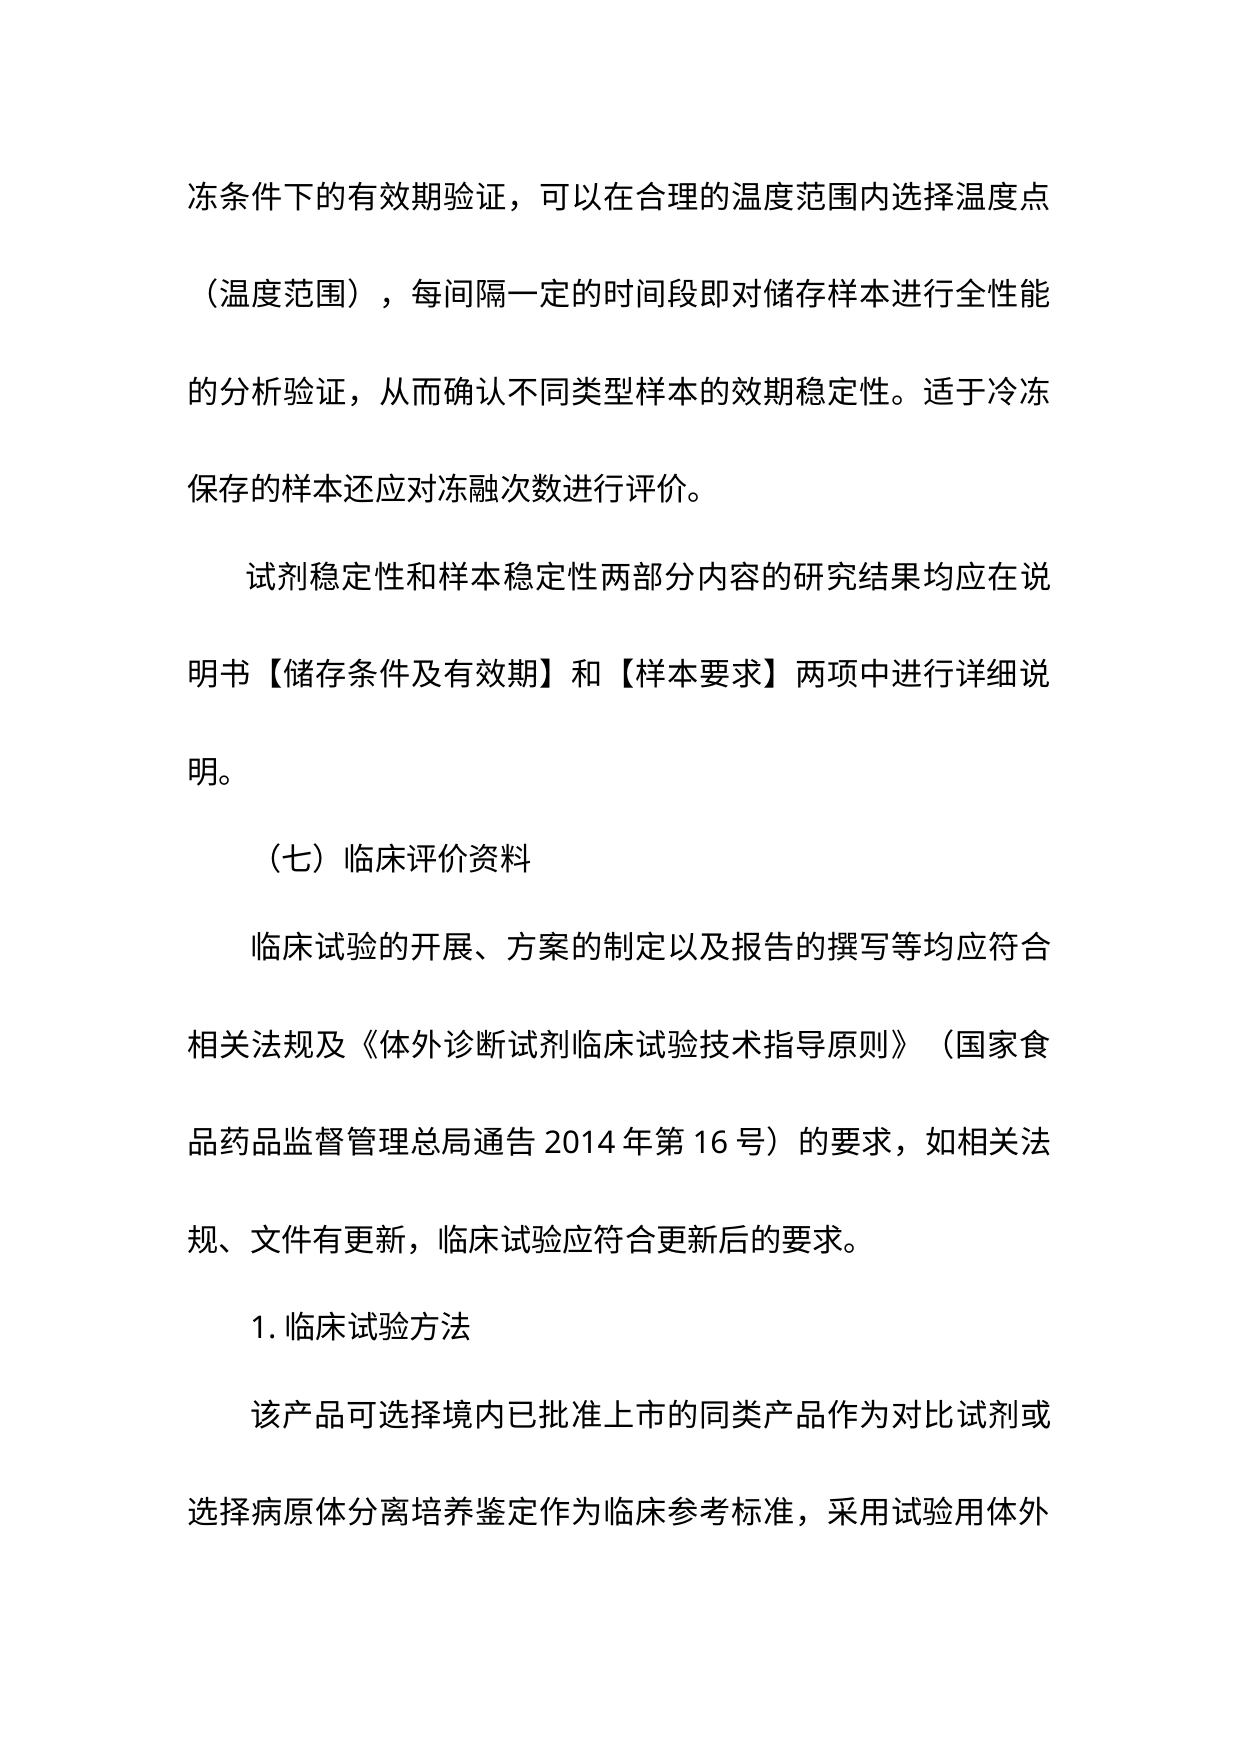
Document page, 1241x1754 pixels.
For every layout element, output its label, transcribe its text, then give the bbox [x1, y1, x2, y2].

text 1. 临床试验方法 [187, 1292, 1053, 1357]
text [187, 162, 1053, 519]
text 试剂稳定性和样本稳定性两部分内容的研究结果均应在说明书【储存条件及有效期】和【样本要求】两项中进行详细说明。 [187, 542, 1053, 802]
text 临床试验的开展、方案的制定以及报告的撰写等均应符合相关法规及《体外诊断试剂临床试验技术指导原则》（国家食品药品监督管理总局通告2014年第16号）的要求，如相关法规、文件有更新，临床试验应符合更新后的要求。 [187, 912, 1053, 1270]
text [187, 1380, 1053, 1543]
text （七）临床评价资料 [187, 825, 1053, 890]
